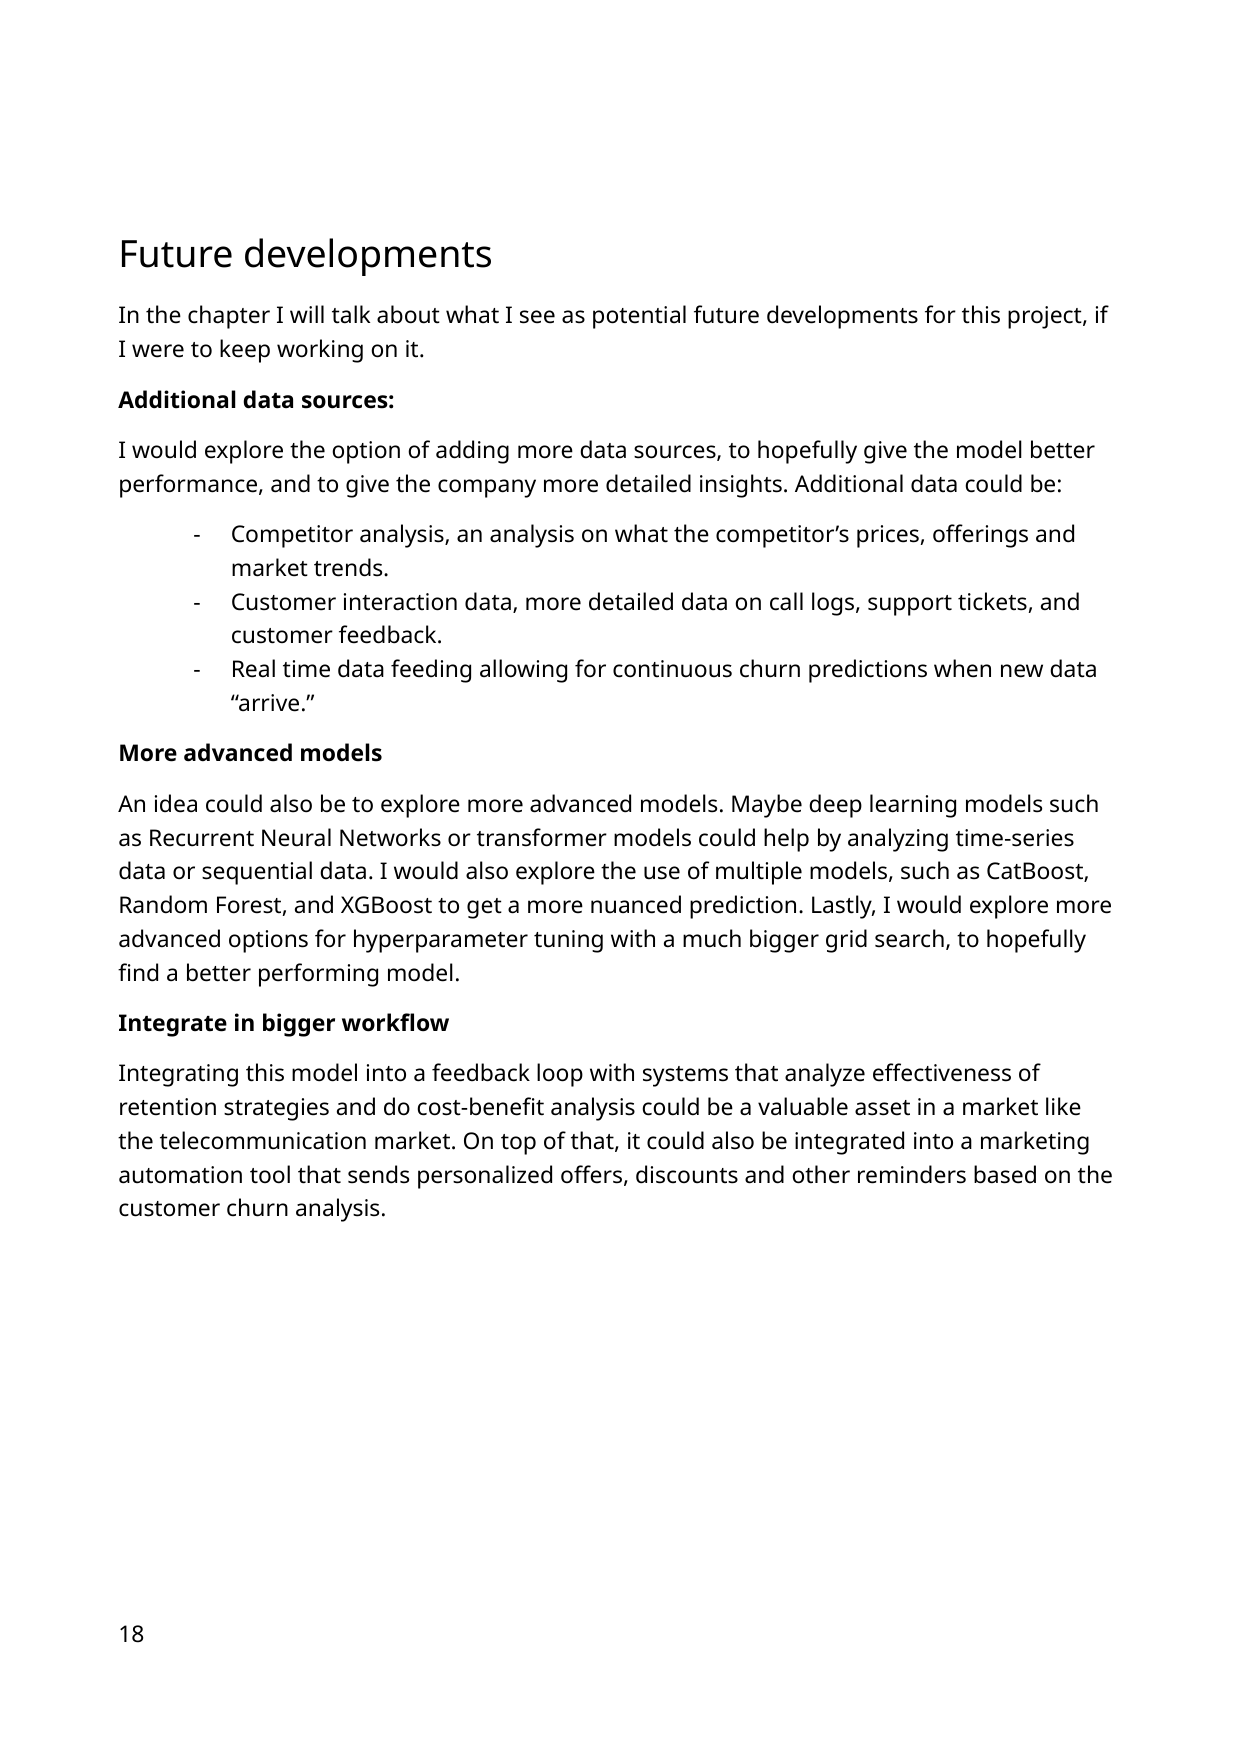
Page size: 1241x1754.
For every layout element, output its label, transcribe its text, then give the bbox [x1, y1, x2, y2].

list Customer interaction data, more detailed data on call logs, support tickets, and customer feedback. [193, 586, 1122, 651]
text In the chapter I will talk about what I see as potential future developments for this project, if I were to keep working on it. [118, 299, 1122, 364]
subtitle Future developments [118, 228, 1122, 279]
text Integrate in bigger workflow [118, 1007, 1122, 1038]
text More advanced models [118, 737, 1122, 768]
text Integrating this model into a feedback loop with systems that analyze effectiveness of retention strategies and do cost-benefit analysis could be a valuable asset in a market like the telecommunication market. On top of that, it could also be integrated into a marketing automation tool that sends personalized offers, discounts and other reminders based on the customer churn analysis. [118, 1057, 1122, 1223]
text Additional data sources: [118, 383, 1122, 415]
text I would explore the option of adding more data sources, to hopefully give the model better performance, and to give the company more detailed insights. Additional data could be: [118, 434, 1122, 499]
list Real time data feeding allowing for continuous churn predictions when new data “arrive.” [193, 653, 1122, 718]
list Competitor analysis, an analysis on what the competitor’s prices, offerings and market trends. [193, 518, 1122, 583]
text An idea could also be to explore more advanced models. Maybe deep learning models such as Recurrent Neural Networks or transformer models could help by analyzing time-series data or sequential data. I would also explore the use of multiple models, such as CatBoost, Random Forest, and XGBoost to get a more nuanced prediction. Lastly, I would explore more advanced options for hyperparameter tuning with a much bigger grid search, to hopefully find a better performing model. [118, 788, 1122, 988]
